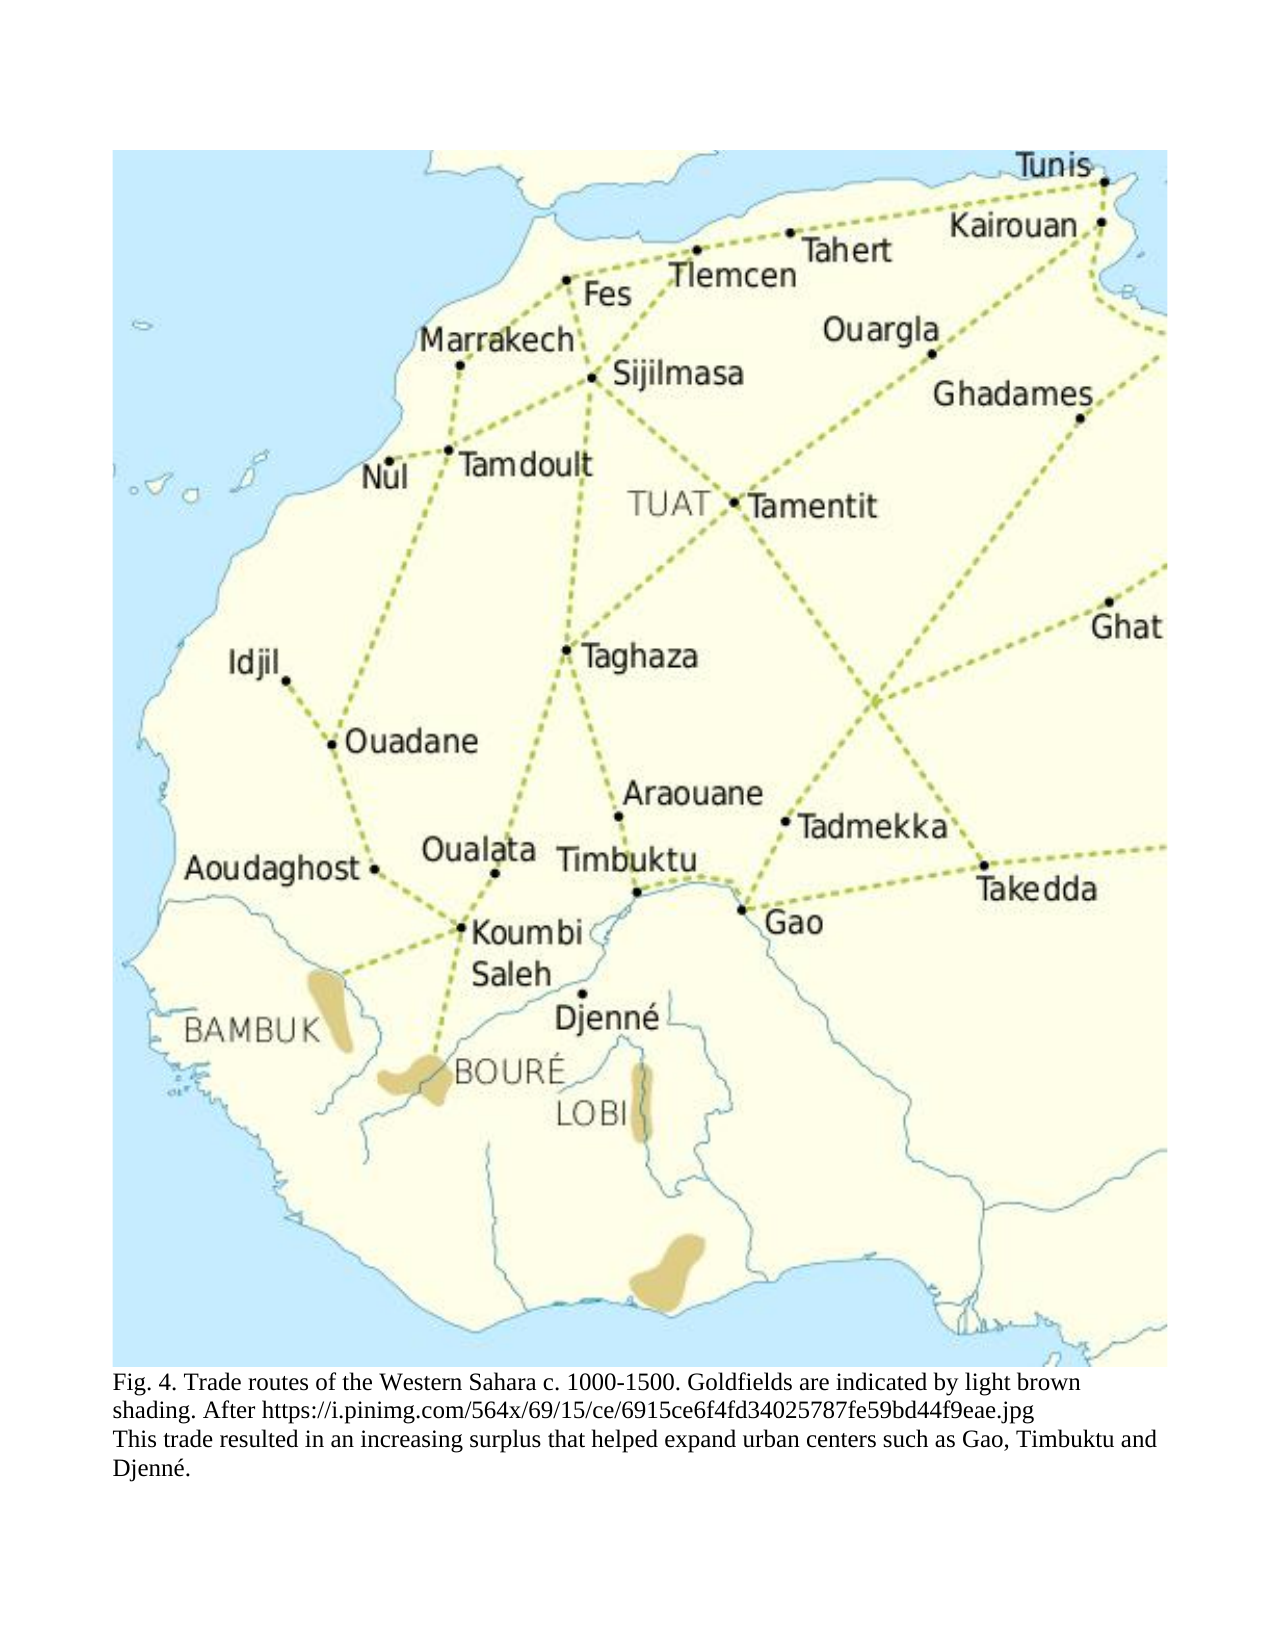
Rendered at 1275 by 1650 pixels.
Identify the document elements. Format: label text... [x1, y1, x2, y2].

picture [112, 150, 1168, 1367]
text This trade resulted in an increasing surplus that helped expand urban centers such as Gao, Timbuktu and Djenné. [112, 1424, 1162, 1482]
text Fig. 4. Trade routes of the Western Sahara c. 1000-1500. Goldfields are indicated by light brown shading. After https://i.pinimg.com/564x/69/15/ce/6915ce6f4fd34025787fe59bd44f9eae.jpg [112, 1367, 1162, 1424]
